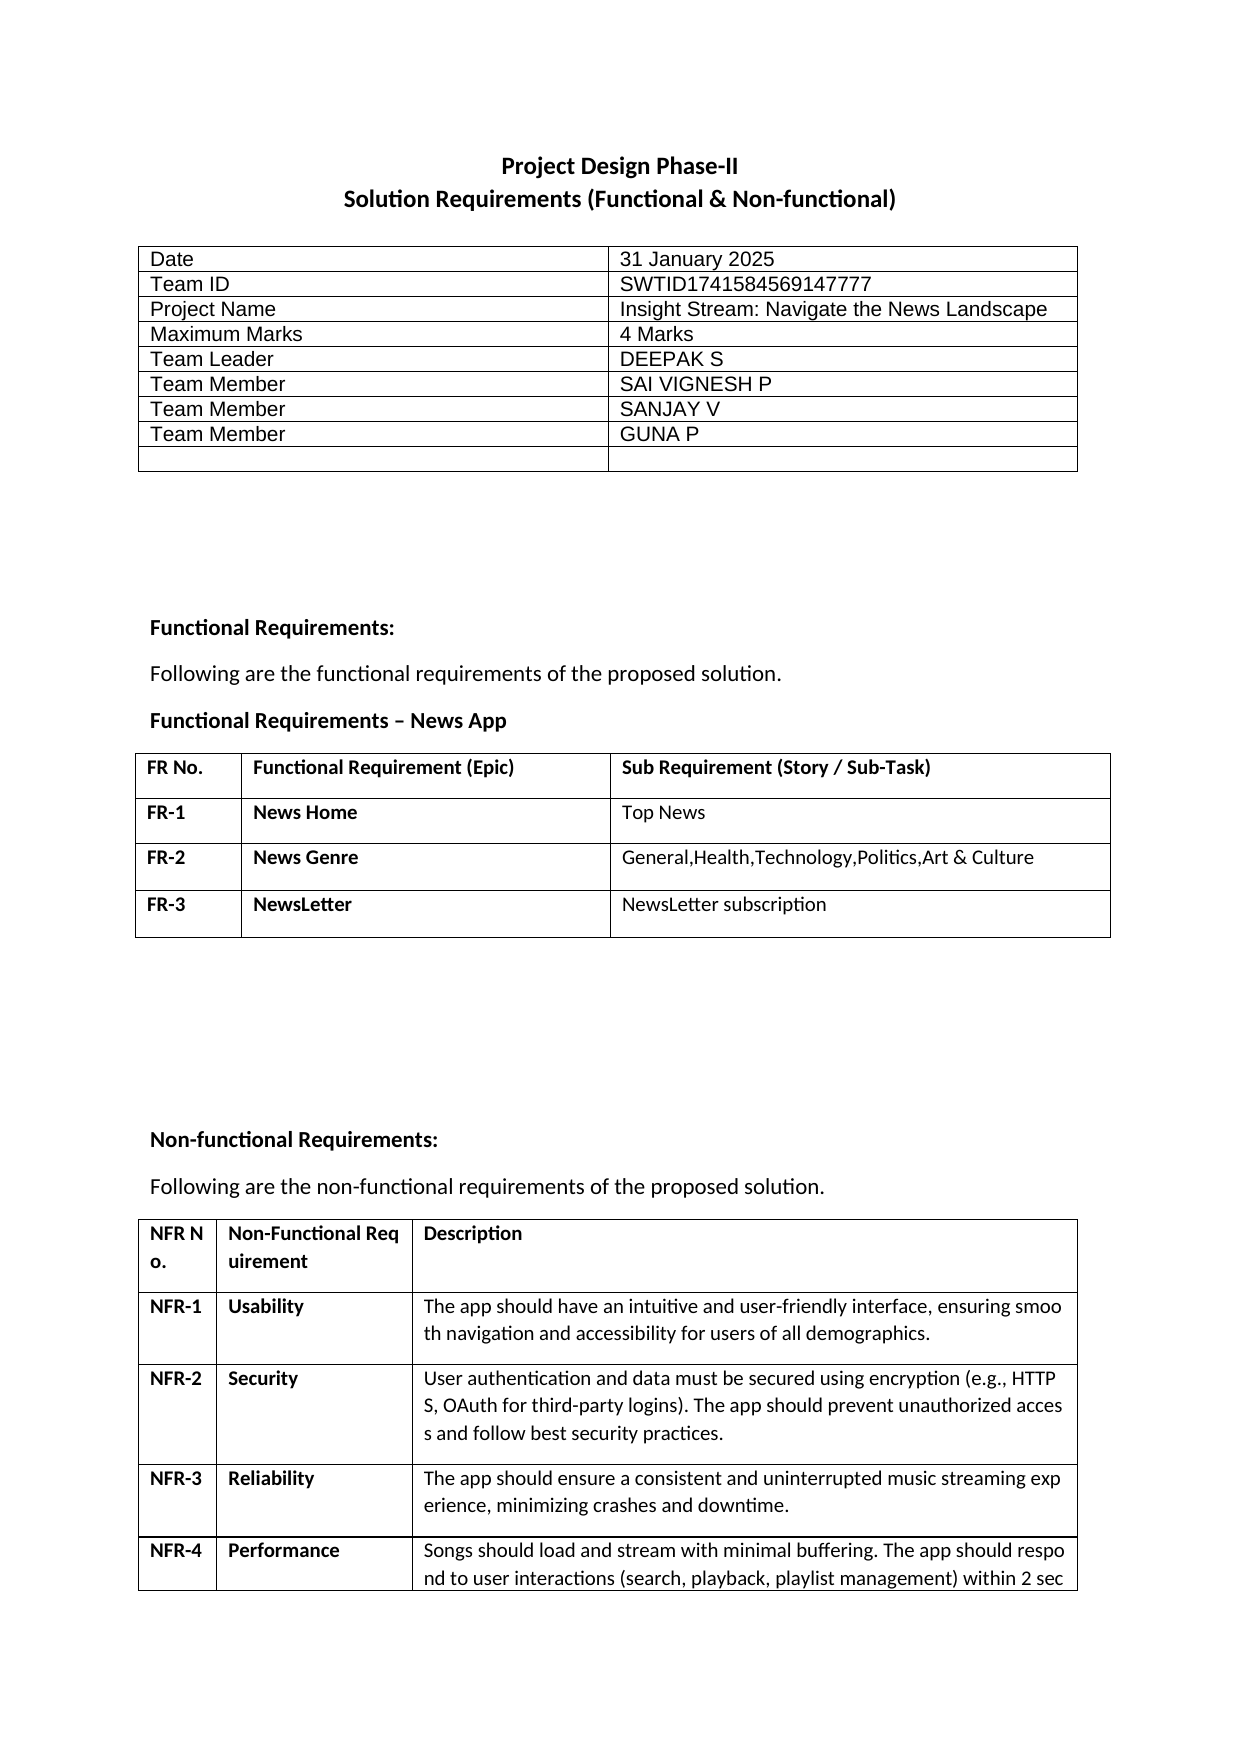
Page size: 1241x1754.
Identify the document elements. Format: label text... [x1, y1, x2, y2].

table_cell The app should have an intuitive and user-friendly interface, ensuring smooth navigation and accessibility for users of all demographics. [413, 1293, 1077, 1364]
table_cell SAI VIGNESH P [609, 372, 1077, 396]
table_cell SWTID1741584569147777 [609, 272, 1077, 296]
table_cell Project Name [139, 297, 608, 321]
text Functional Requirements – News App [150, 706, 1090, 734]
table_cell User authentication and data must be secured using encryption (e.g., HTTPS, OAuth for third-party logins). The app should prevent unauthorized access and follow best security practices. [413, 1365, 1077, 1464]
table_cell Insight Stream: Navigate the News Landscape [609, 297, 1077, 321]
text Solution Requirements (Functional & Non-functional) [150, 183, 1090, 213]
table_header 31 January 2025 [609, 247, 1077, 271]
table_cell 4 Marks [609, 322, 1077, 346]
table_header Sub Requirement (Story / Sub-Task) [611, 754, 1110, 798]
text Following are the functional requirements of the proposed solution. [150, 659, 1090, 688]
table_cell DEEPAK S [609, 347, 1077, 371]
table_cell News Home [242, 799, 610, 843]
table_header Functional Requirement (Epic) [242, 754, 610, 798]
table_cell Reliability [217, 1465, 412, 1536]
table_cell Team Member [139, 397, 608, 421]
table_cell NFR-3 [139, 1465, 216, 1536]
text Project Design Phase-II [150, 150, 1090, 181]
table_cell The app should ensure a consistent and uninterrupted music streaming experience, minimizing crashes and downtime. [413, 1465, 1077, 1536]
table_cell FR-2 [136, 844, 241, 890]
table_header Date [139, 247, 608, 271]
table_cell NewsLetter [242, 891, 610, 937]
table_cell NFR-2 [139, 1365, 216, 1464]
table_cell [609, 447, 1077, 471]
table_cell General,Health,Technology,Politics,Art & Culture [611, 844, 1110, 890]
table_cell Top News [611, 799, 1110, 843]
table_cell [413, 1538, 1077, 1590]
table_cell Security [217, 1365, 412, 1464]
text Following are the non-functional requirements of the proposed solution. [150, 1172, 1090, 1201]
table_cell SANJAY V [609, 397, 1077, 421]
table_cell GUNA P [609, 422, 1077, 446]
table_header Description [413, 1220, 1077, 1292]
table_cell Usability [217, 1293, 412, 1364]
table_cell NFR-4 [139, 1538, 216, 1590]
table_cell FR-1 [136, 799, 241, 843]
table_cell Team Member [139, 422, 608, 446]
table_cell News Genre [242, 844, 610, 890]
table_header Non-Functional Requirement [217, 1220, 412, 1292]
table_cell Team Member [139, 372, 608, 396]
table_cell [139, 447, 608, 471]
table_cell Team ID [139, 272, 608, 296]
table_cell Performance [217, 1538, 412, 1590]
table_cell NewsLetter subscription [611, 891, 1110, 937]
table_cell FR-3 [136, 891, 241, 937]
table_header NFR No. [139, 1220, 216, 1292]
table_header FR No. [136, 754, 241, 798]
text Functional Requirements: [150, 613, 1090, 641]
table_cell NFR-1 [139, 1293, 216, 1364]
table_cell Team Leader [139, 347, 608, 371]
text Non-functional Requirements: [150, 1126, 1090, 1154]
table_cell Maximum Marks [139, 322, 608, 346]
